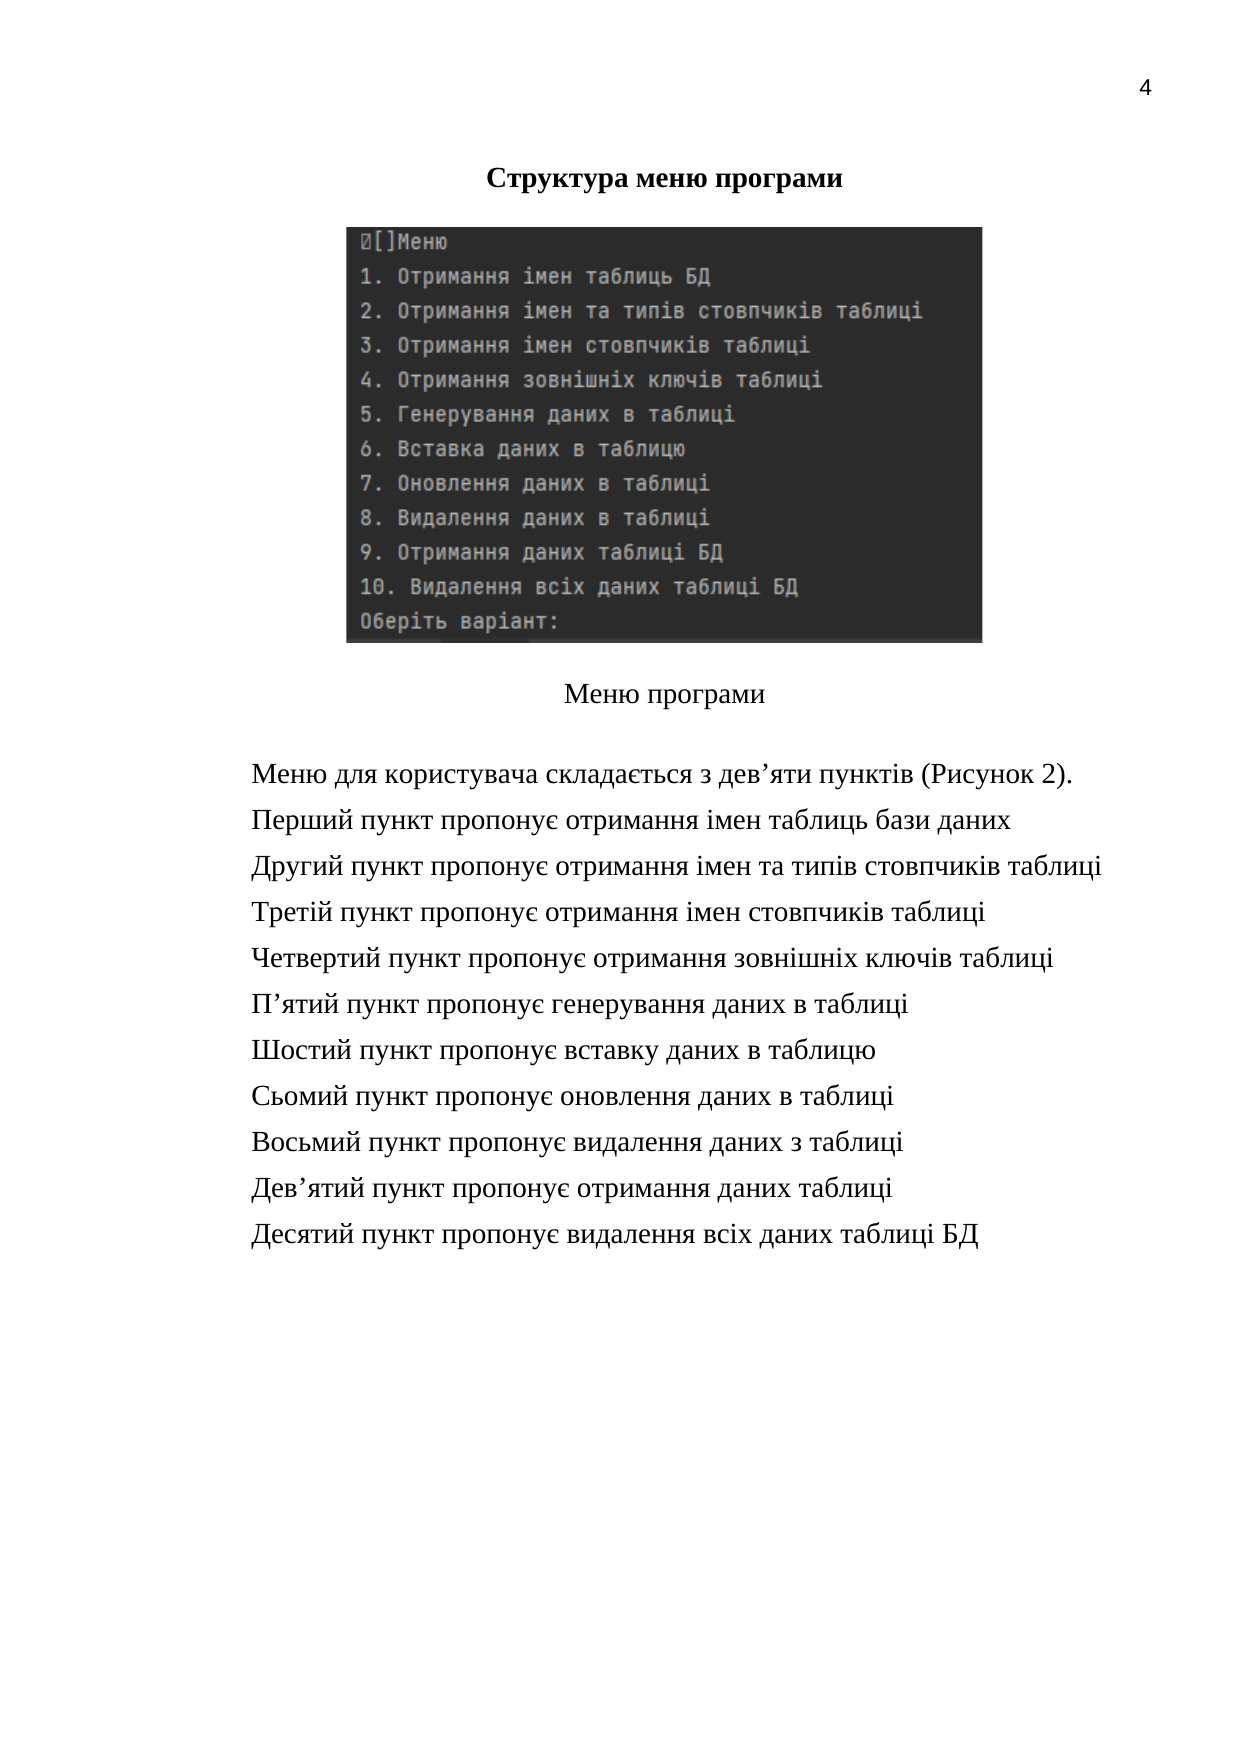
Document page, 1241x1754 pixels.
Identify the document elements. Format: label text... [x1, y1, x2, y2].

picture [346, 227, 983, 643]
text Структура меню програми [177, 160, 1152, 193]
text Дев’ятий пункт пропонує отримання даних таблиці [177, 1170, 1152, 1204]
text Перший пункт пропонує отримання імен таблиць бази даних [177, 802, 1152, 835]
text П’ятий пункт пропонує генерування даних в таблиці [177, 986, 1152, 1019]
text Меню програми [177, 676, 1152, 710]
text Четвертий пункт пропонує отримання зовнішніх ключів таблиці [177, 940, 1152, 973]
text Меню для користувача складається з дев’яти пунктів (Рисунок 2). [177, 756, 1152, 789]
text Сьомий пункт пропонує оновлення даних в таблиці [177, 1078, 1152, 1112]
text Шостий пункт пропонує вставку даних в таблицю [177, 1032, 1152, 1066]
text Десятий пункт пропонує видалення всіх даних таблиці БД [177, 1216, 1152, 1250]
text Другий пункт пропонує отримання імен та типів стовпчиків таблиці [177, 848, 1152, 881]
text Восьмий пункт пропонує видалення даних з таблиці [177, 1124, 1152, 1158]
text Третій пункт пропонує отримання імен стовпчиків таблиці [177, 894, 1152, 927]
